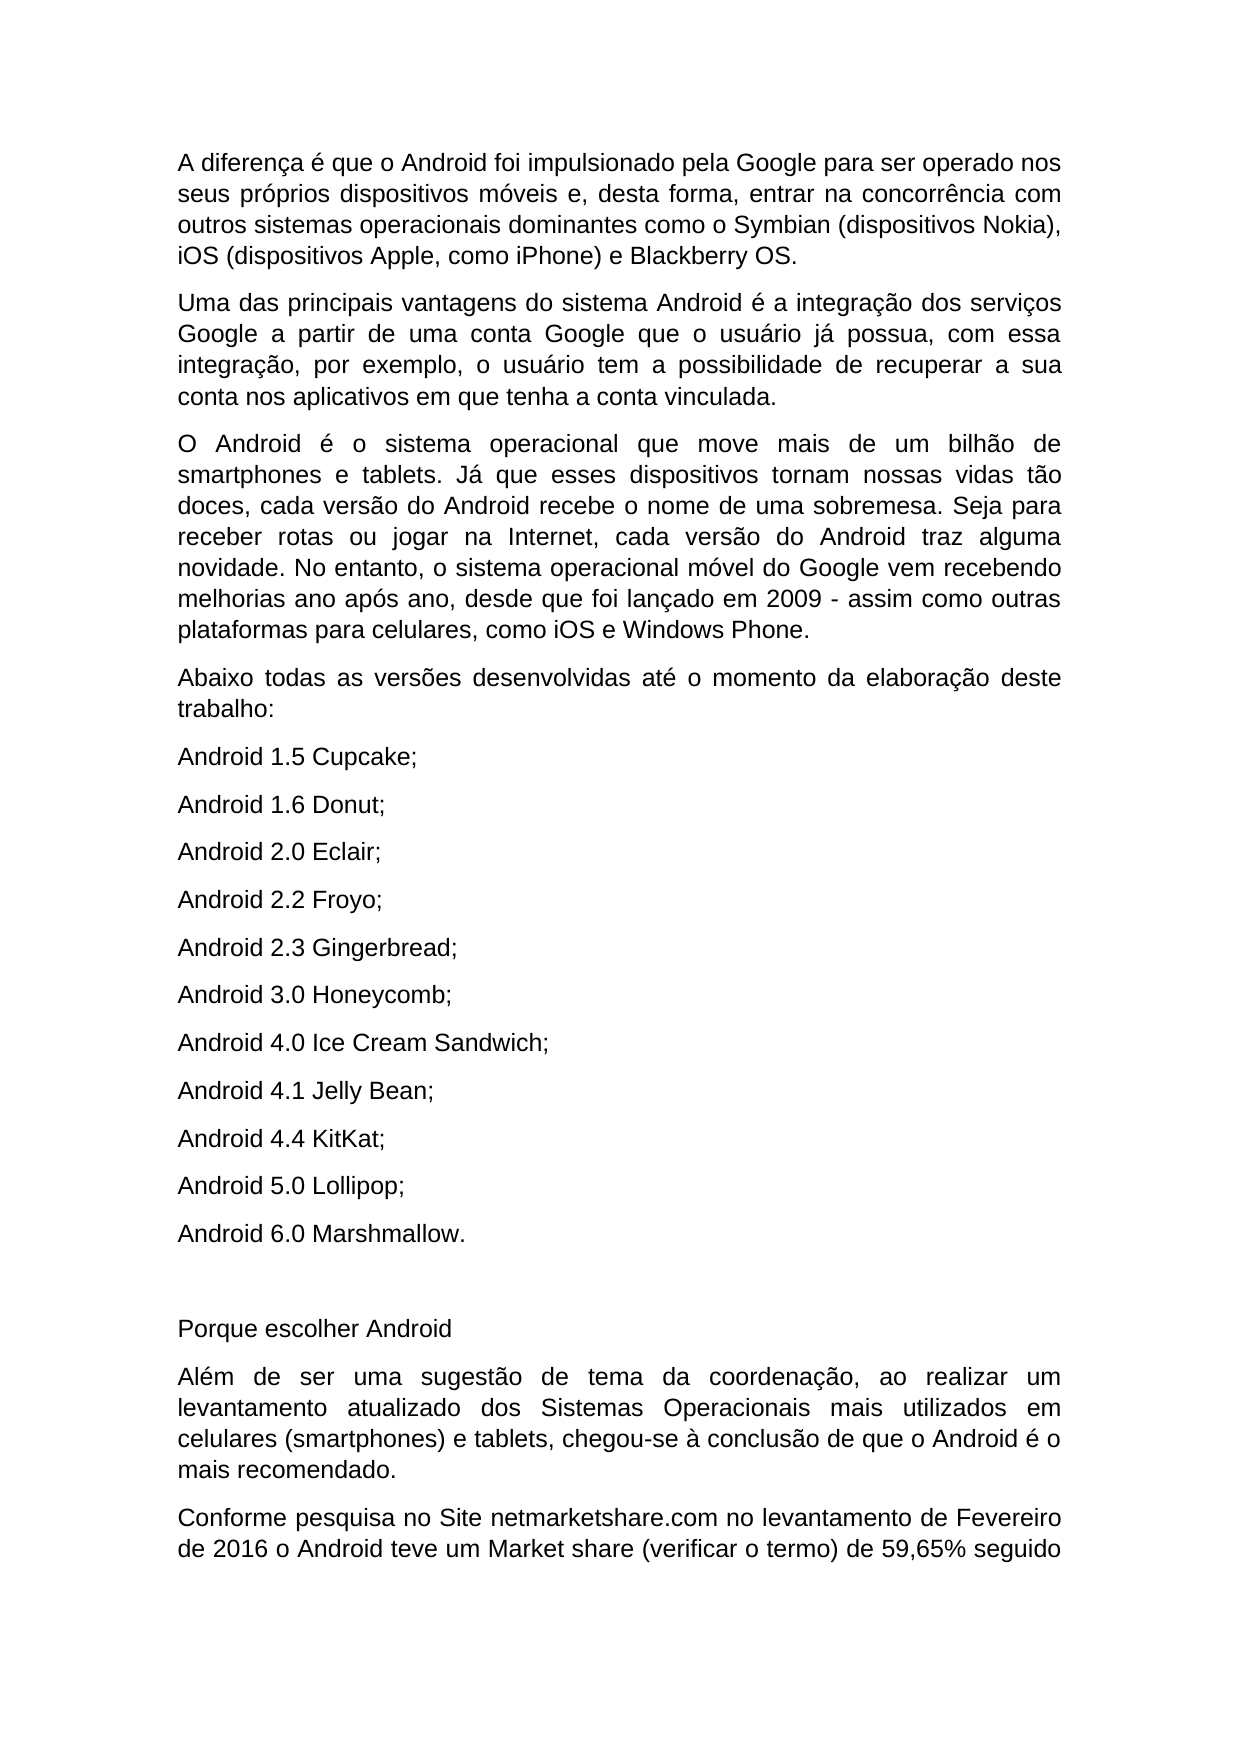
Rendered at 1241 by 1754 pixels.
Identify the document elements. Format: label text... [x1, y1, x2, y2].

text Abaixo todas as versões desenvolvidas até o momento da elaboração deste trabalho: [177, 663, 1063, 723]
text Android 2.3 Gingerbread; [177, 933, 1063, 962]
text Android 3.0 Honeycomb; [177, 981, 1063, 1009]
text Android 6.0 Marshmallow. [177, 1219, 1063, 1248]
text Android 5.0 Lollipop; [177, 1171, 1063, 1200]
text Android 4.4 KitKat; [177, 1124, 1063, 1152]
text A diferença é que o Android foi impulsionado pela Google para ser operado nos seus próprios dispositivos móveis e, desta forma, entrar na concorrência com outros sistemas operacionais dominantes como o Symbian (dispositivos Nokia), iOS (dispositivos Apple, como iPhone) e Blackberry OS. [177, 148, 1063, 269]
text Uma das principais vantagens do sistema Android é a integração dos serviços Google a partir de uma conta Google que o usuário já possua, com essa integração, por exemplo, o usuário tem a possibilidade de recuperar a sua conta nos aplicativos em que tenha a conta vinculada. [177, 288, 1063, 410]
text Além de ser uma sugestão de tema da coordenação, ao realizar um levantamento atualizado dos Sistemas Operacionais mais utilizados em celulares (smartphones) e tablets, chegou-se à conclusão de que o Android é o mais recomendado. [177, 1362, 1063, 1484]
text O Android é o sistema operacional que move mais de um bilhão de smartphones e tablets. Já que esses dispositivos tornam nossas vidas tão doces, cada versão do Android recebe o nome de uma sobremesa. Seja para receber rotas ou jogar na Internet, cada versão do Android traz alguma novidade. No entanto, o sistema operacional móvel do Google vem recebendo melhorias ano após ano, desde que foi lançado em 2009 - assim como outras plataformas para celulares, como iOS e Windows Phone. [177, 429, 1063, 644]
text Porque escolher Android [177, 1314, 1063, 1343]
text Android 1.6 Donut; [177, 790, 1063, 818]
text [177, 1503, 1063, 1563]
text Android 4.0 Ice Cream Sandwich; [177, 1028, 1063, 1057]
text Android 2.0 Eclair; [177, 837, 1063, 866]
text Android 4.1 Jelly Bean; [177, 1076, 1063, 1105]
text Android 2.2 Froyo; [177, 885, 1063, 914]
text Android 1.5 Cupcake; [177, 742, 1063, 771]
